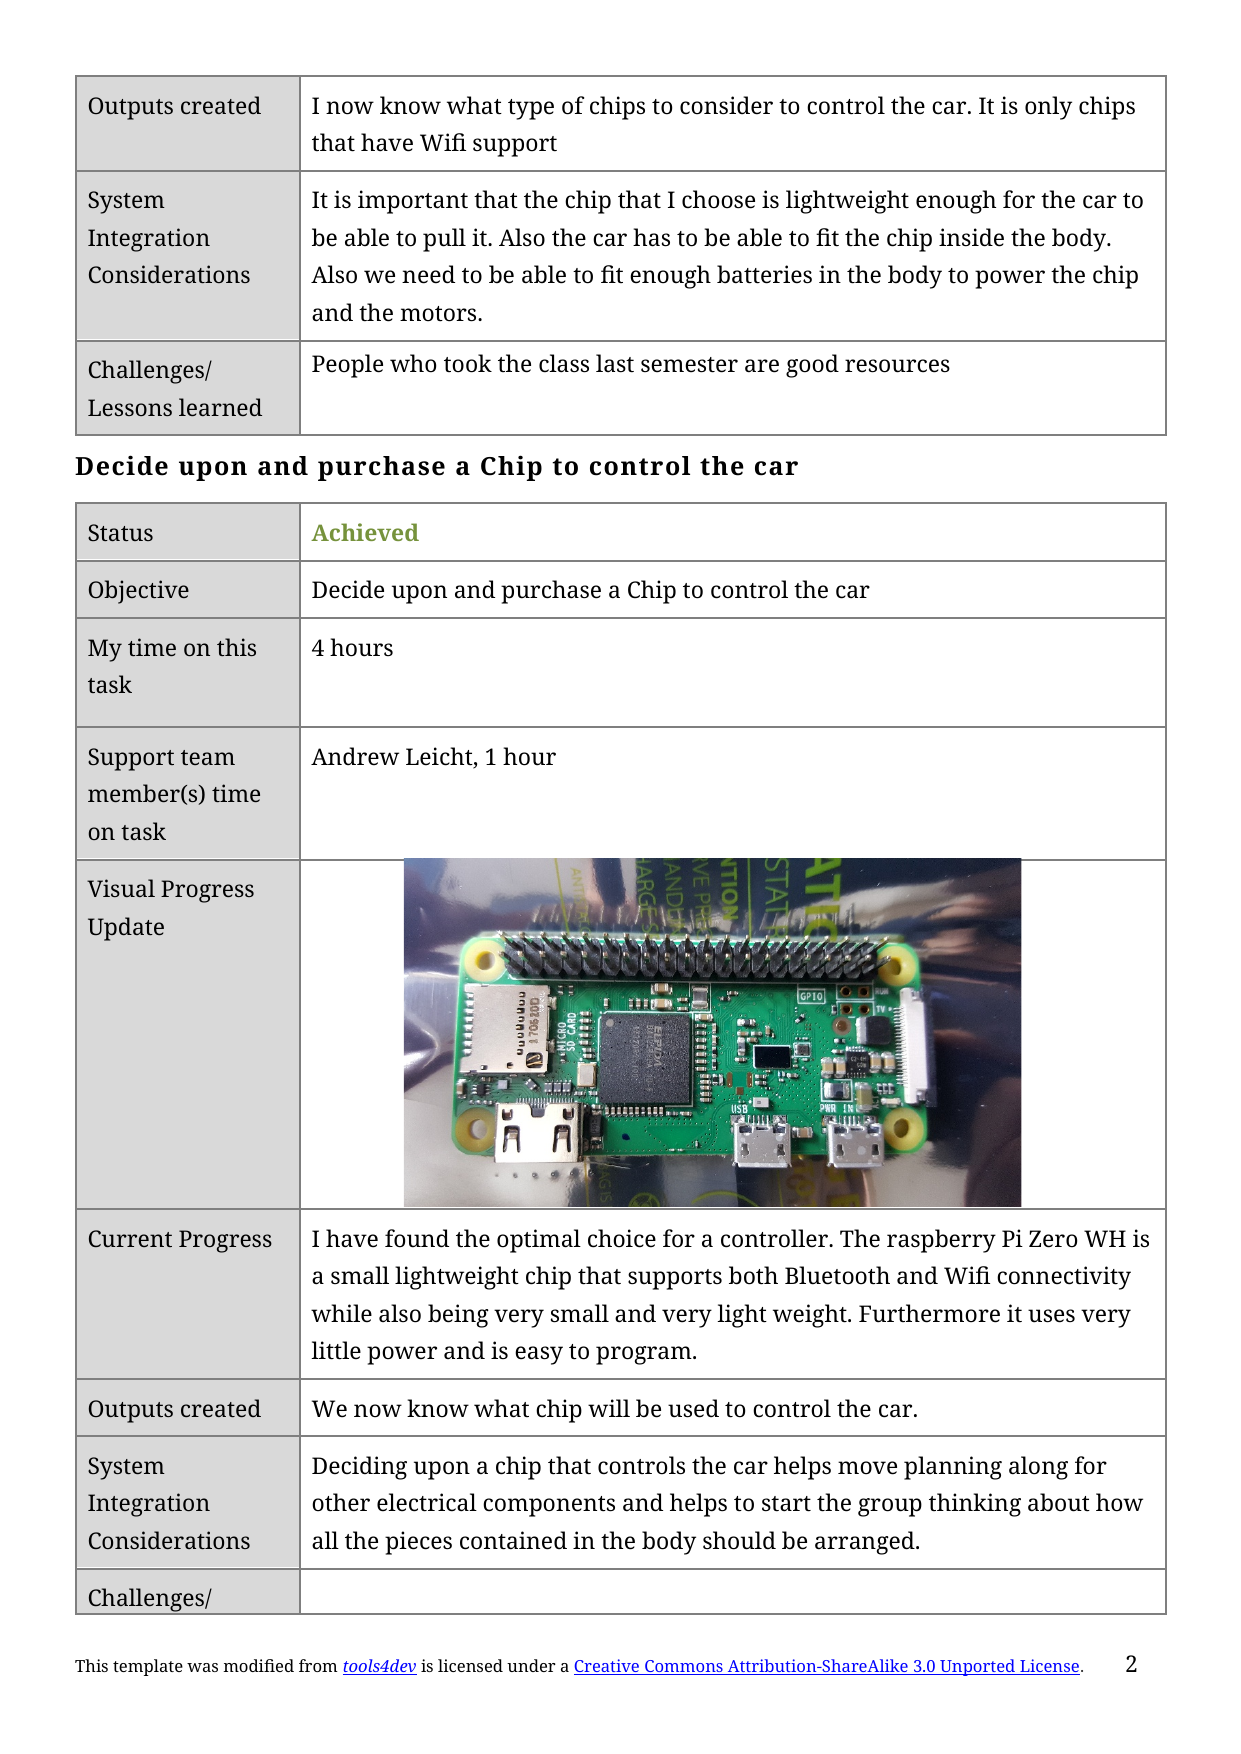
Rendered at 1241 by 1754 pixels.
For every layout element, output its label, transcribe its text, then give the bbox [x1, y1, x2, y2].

table_cell We now know what chip will be used to control the car. [301, 1380, 1165, 1435]
table_cell Current Progress [77, 1210, 299, 1378]
table_cell Decide upon and purchase a Chip to control the car [301, 562, 1165, 617]
table_header Status [77, 504, 299, 559]
subtitle Decide upon and purchase a Chip to control the car [75, 449, 1165, 483]
table_cell [301, 861, 1165, 1208]
table_cell Challenges/Lessons learned [77, 342, 299, 434]
table_cell Outputs created [77, 1380, 299, 1435]
table_cell Objective [77, 562, 299, 617]
table_cell Visual Progress Update [77, 861, 299, 1208]
table_cell 4 hours [301, 619, 1165, 726]
table_cell System Integration Considerations [77, 172, 299, 339]
table_cell I have found the optimal choice for a controller. The raspberry Pi Zero WH is a small lightweight chip that supports both Bluetooth and Wifi connectivity while also being very small and very light weight. Furthermore it uses very little power and is easy to program. [301, 1210, 1165, 1378]
table_cell Deciding upon a chip that controls the car helps move planning along for other electrical components and helps to start the group thinking about how all the pieces contained in the body should be arranged. [301, 1437, 1165, 1567]
table_cell System Integration Considerations [77, 1437, 299, 1567]
table_cell Andrew Leicht, 1 hour [301, 728, 1165, 858]
table_cell Challenges/Lessons learned [77, 1570, 299, 1613]
table_cell [301, 1570, 1165, 1613]
table_cell Outputs created [77, 77, 299, 170]
table_cell It is important that the chip that I choose is lightweight enough for the car to be able to pull it. Also the car has to be able to fit the chip inside the body. Also we need to be able to fit enough batteries in the body to power the chip and the motors. [301, 172, 1165, 339]
table_header Achieved [301, 504, 1165, 559]
table_cell My time on this task [77, 619, 299, 726]
picture [402, 858, 1021, 1206]
table_cell People who took the class last semester are good resources [301, 342, 1165, 434]
table_cell I now know what type of chips to consider to control the car. It is only chips that have Wifi support [301, 77, 1165, 170]
table_cell Support team member(s) time on task [77, 728, 299, 858]
